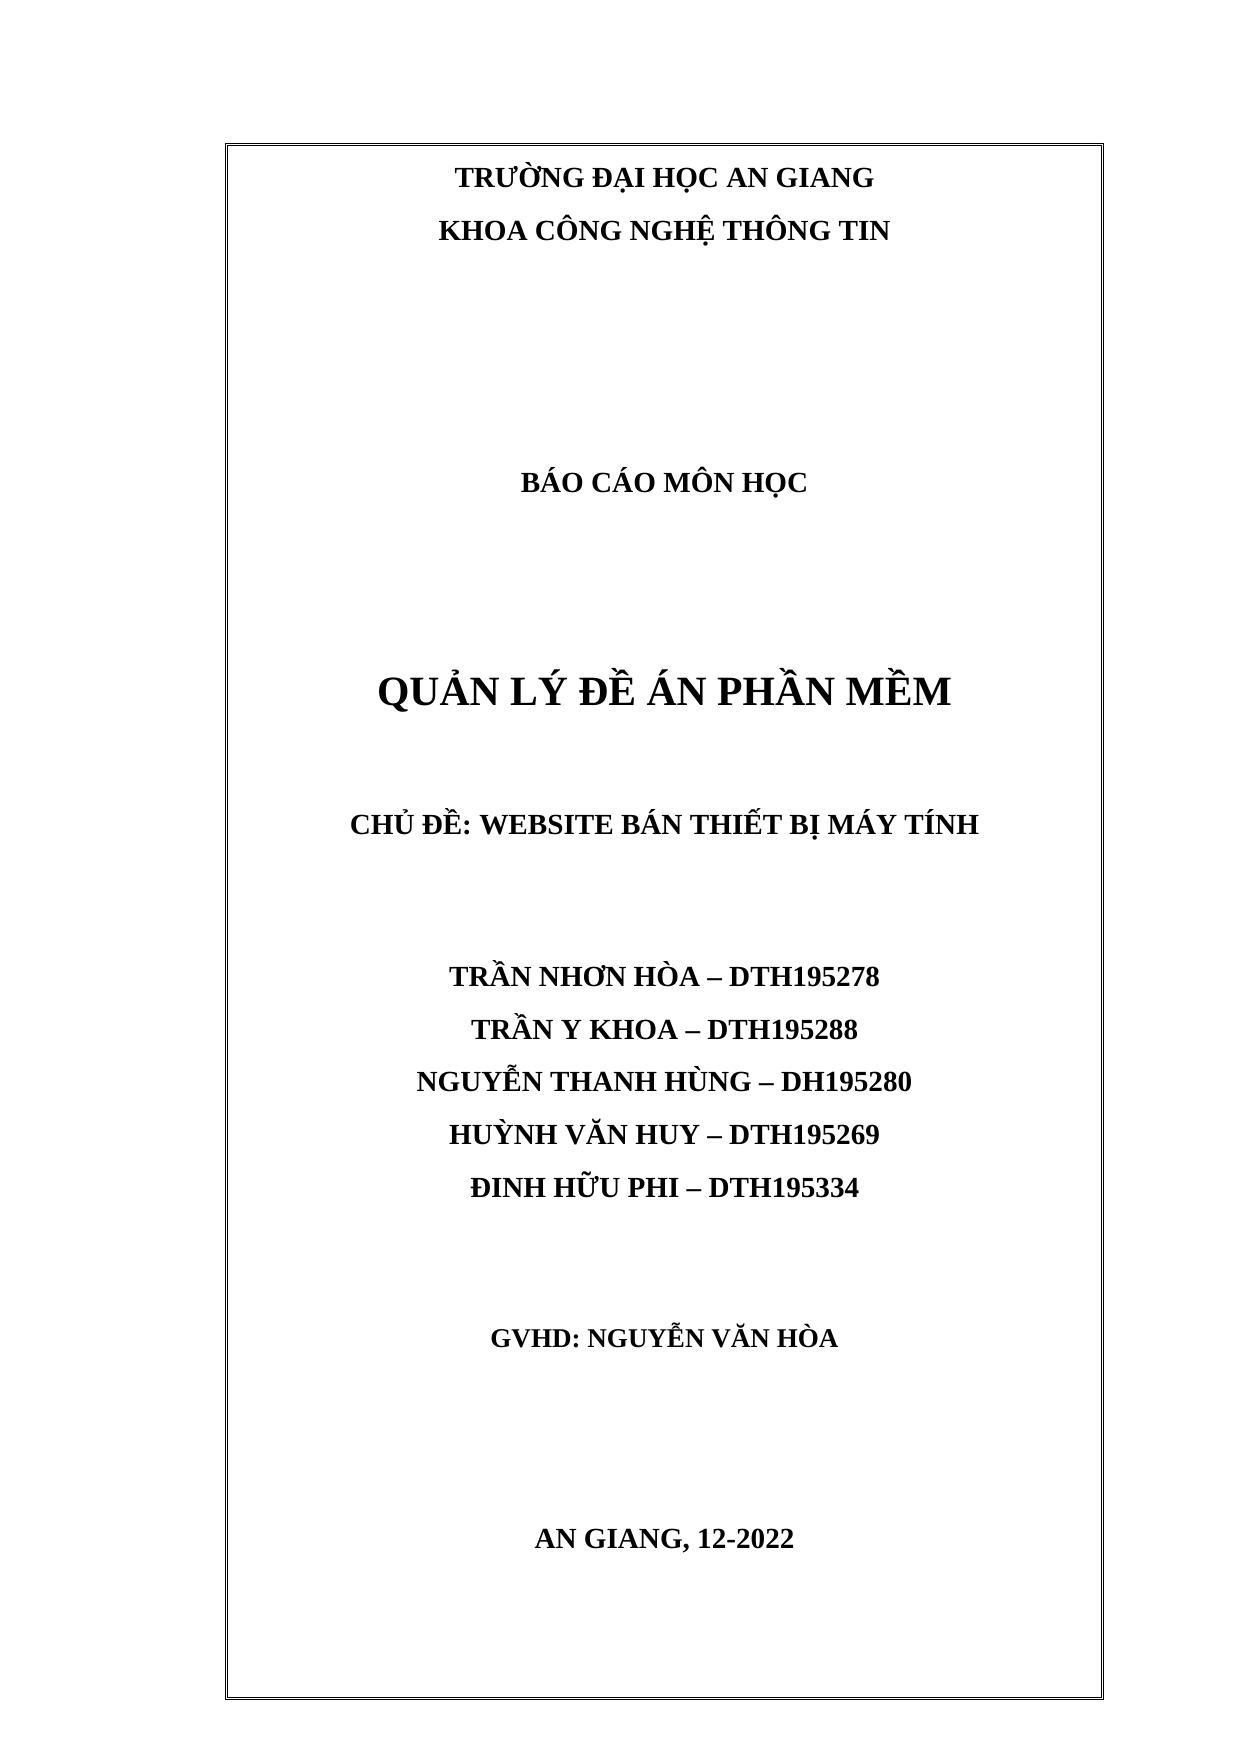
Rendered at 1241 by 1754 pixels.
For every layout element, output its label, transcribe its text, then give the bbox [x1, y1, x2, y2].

text AN GIANG, 12-2022 [236, 1521, 1092, 1555]
text BÁO CÁO MÔN HỌC [236, 465, 1092, 498]
text KHOA CÔNG NGHỆ THÔNG TIN [236, 213, 1092, 246]
text GVHD: NGUYỄN VĂN HÒA [236, 1322, 1092, 1353]
text QUẢN LÝ ĐỀ ÁN PHẦN MỀM [236, 667, 1092, 715]
text NGUYỄN THANH HÙNG – DH195280 [236, 1064, 1092, 1098]
text TRẦN Y KHOA – DTH195288 [236, 1012, 1092, 1045]
text TRƯỜNG ĐẠI HỌC AN GIANG [236, 160, 1092, 194]
text ĐINH HỮU PHI – DTH195334 [236, 1170, 1092, 1203]
text HUỲNH VĂN HUY – DTH195269 [236, 1117, 1092, 1151]
text CHỦ ĐỀ: WEBSITE BÁN THIẾT BỊ MÁY TÍNH [236, 807, 1092, 840]
text TRẦN NHƠN HÒA – DTH195278 [236, 959, 1092, 993]
